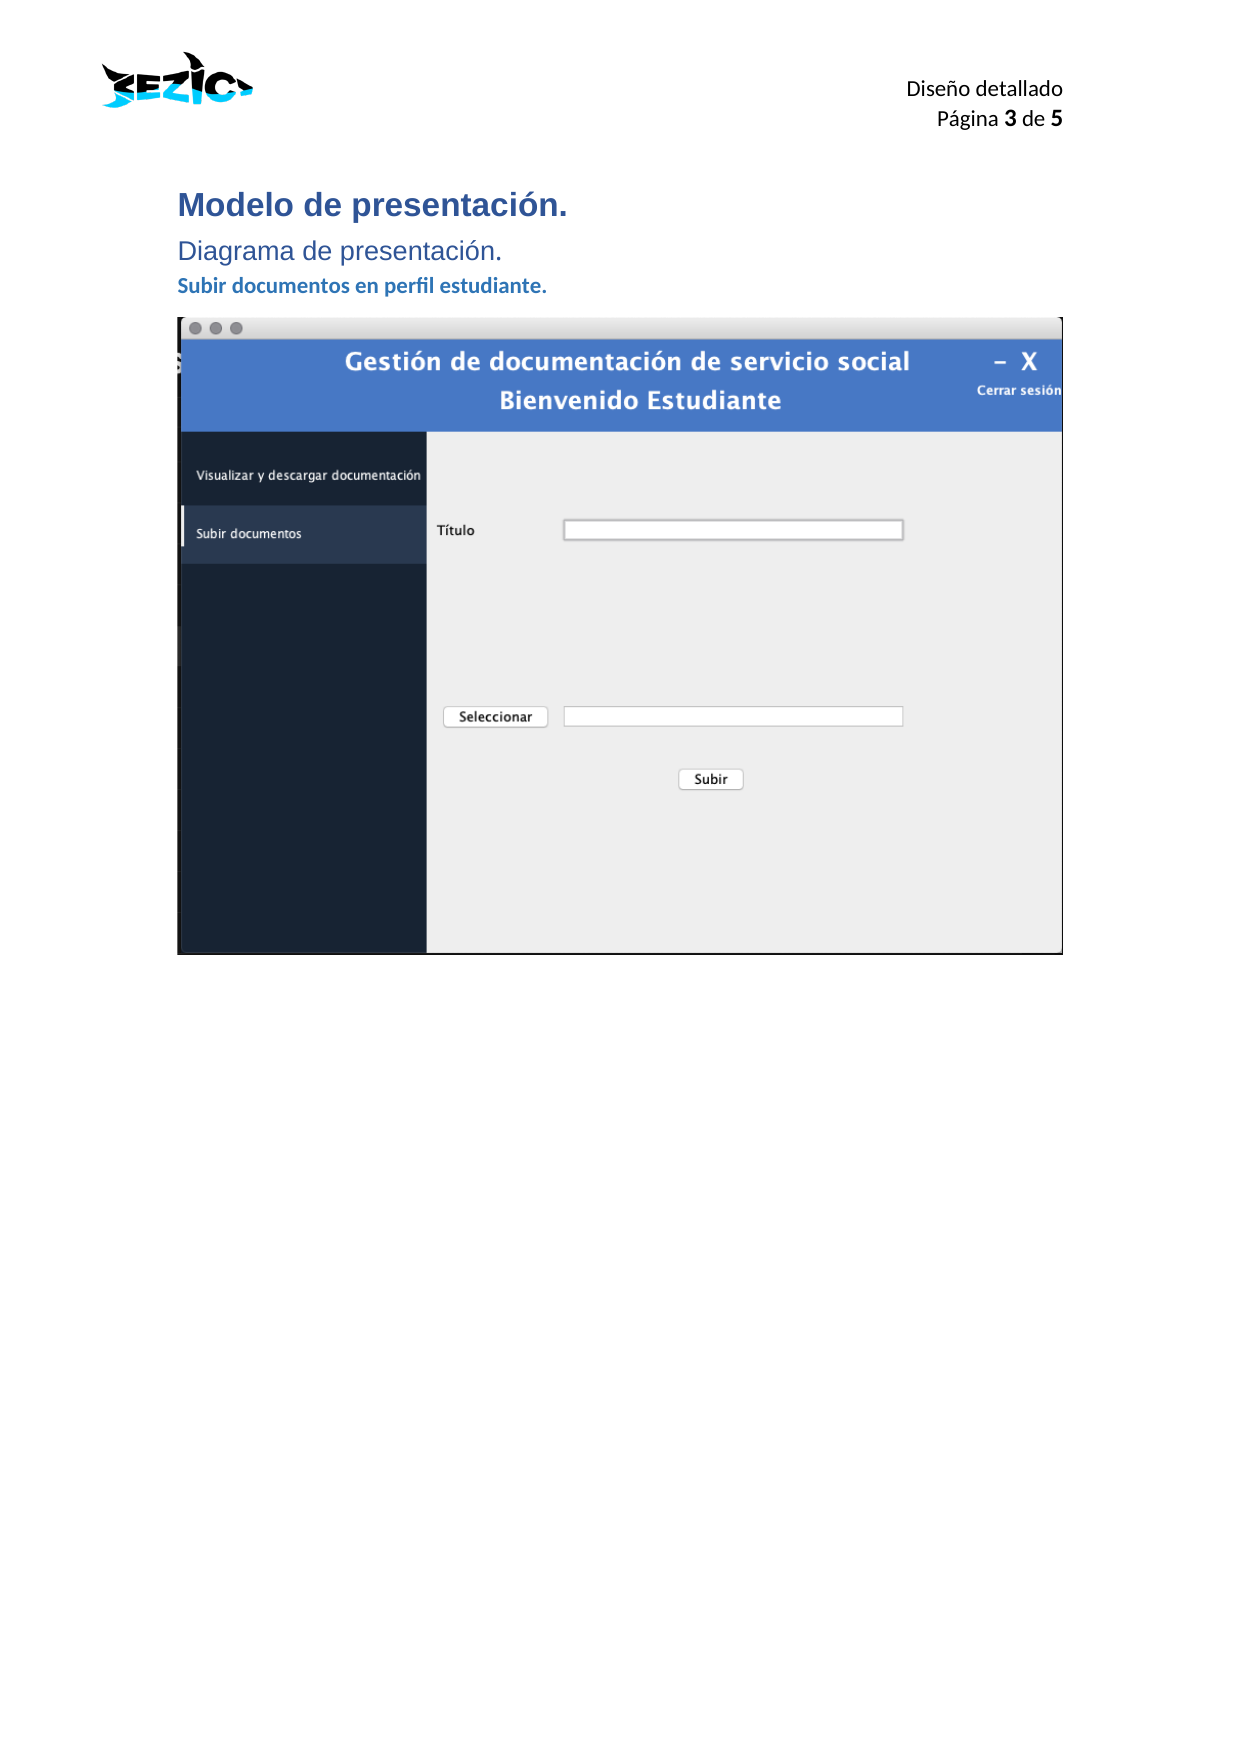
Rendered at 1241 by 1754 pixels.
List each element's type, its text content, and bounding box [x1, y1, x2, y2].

subtitle Modelo de presentación. [177, 185, 1063, 224]
picture [177, 317, 1063, 955]
picture [83, 20, 271, 137]
text Subir documentos en perfil estudiante. [177, 271, 1063, 299]
subtitle Diagrama de presentación. [177, 231, 1063, 268]
